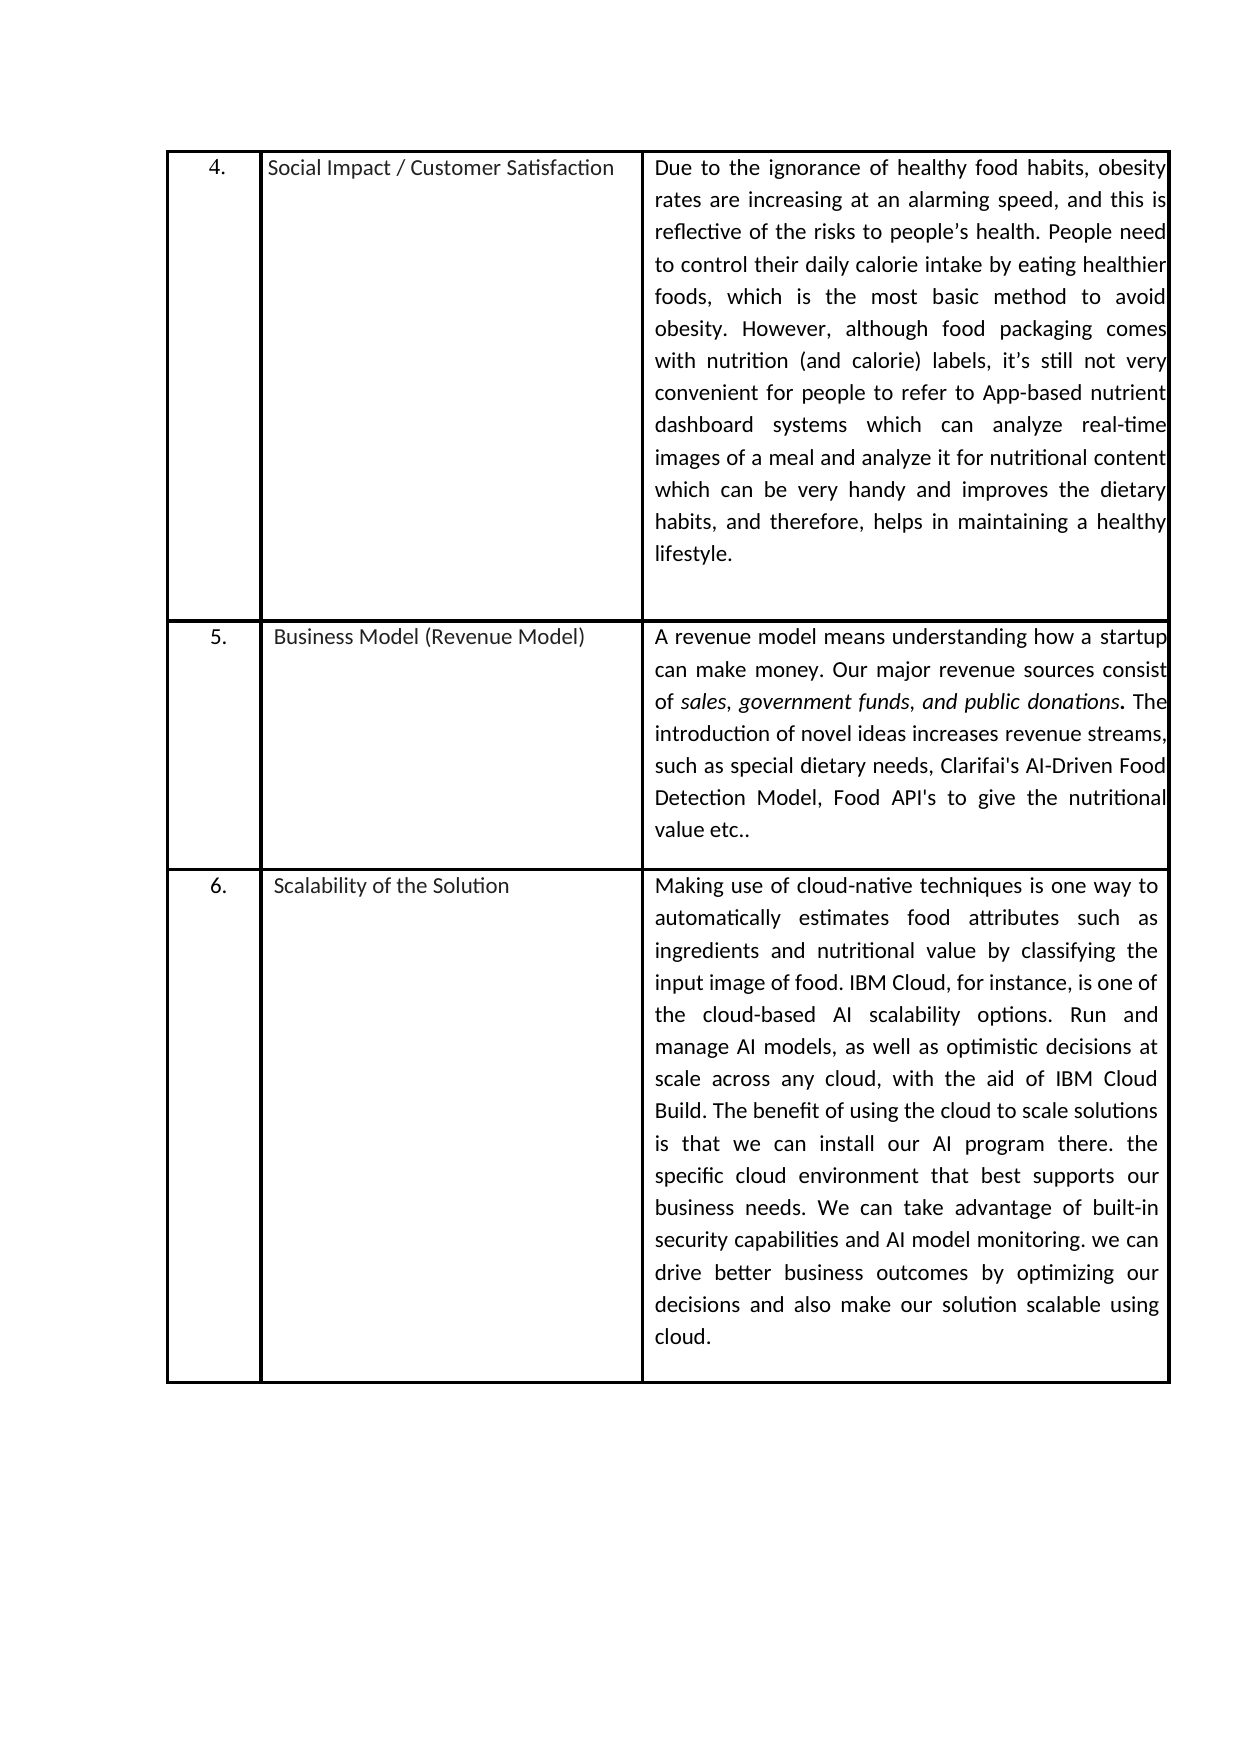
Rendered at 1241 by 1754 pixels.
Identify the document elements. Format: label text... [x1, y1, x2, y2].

table_cell Scalability of the Solution [263, 871, 641, 1381]
table_cell Making use of cloud-native techniques is one way to automatically estimates food attributes such as ingredients and nutritional value by classifying the input image of food. IBM Cloud, for instance, is one of the cloud-based AI scalability options. Run and manage AI models, as well as optimistic decisions at scale across any cloud, with the aid of IBM Cloud Build. The benefit of using the cloud to scale solutions is that we can install our AI program there. the specific cloud environment that best supports our business needs. We can take advantage of built-in security capabilities and AI model monitoring. we can drive better business outcomes by optimizing our decisions and also make our solution scalable using cloud. [644, 871, 1167, 1381]
table_cell 5. [169, 623, 259, 868]
table_header Due to the ignorance of healthy food habits, obesity rates are increasing at an alarming speed, and this is reflective of the risks to people’s health. People need to control their daily calorie intake by eating healthier foods, which is the most basic method to avoid obesity. However, although food packaging comes with nutrition (and calorie) labels, it’s still not very convenient for people to refer to App-based nutrient dashboard systems which can analyze real-time images of a meal and analyze it for nutritional content which can be very handy and improves the dietary habits, and therefore, helps in maintaining a healthy lifestyle. [644, 153, 1167, 619]
table_cell Business Model (Revenue Model) [263, 623, 641, 868]
table_cell A revenue model means understanding how a startup can make money. Our major revenue sources consist of sales, government funds, and public donations. The introduction of novel ideas increases revenue streams, such as special dietary needs, Clarifai's AI-Driven Food Detection Model, Food API's to give the nutritional value etc.. [644, 623, 1167, 868]
table_cell 6. [169, 871, 259, 1381]
table_header Social Impact / Customer Satisfaction [263, 153, 641, 619]
table_header 4. [169, 153, 259, 619]
